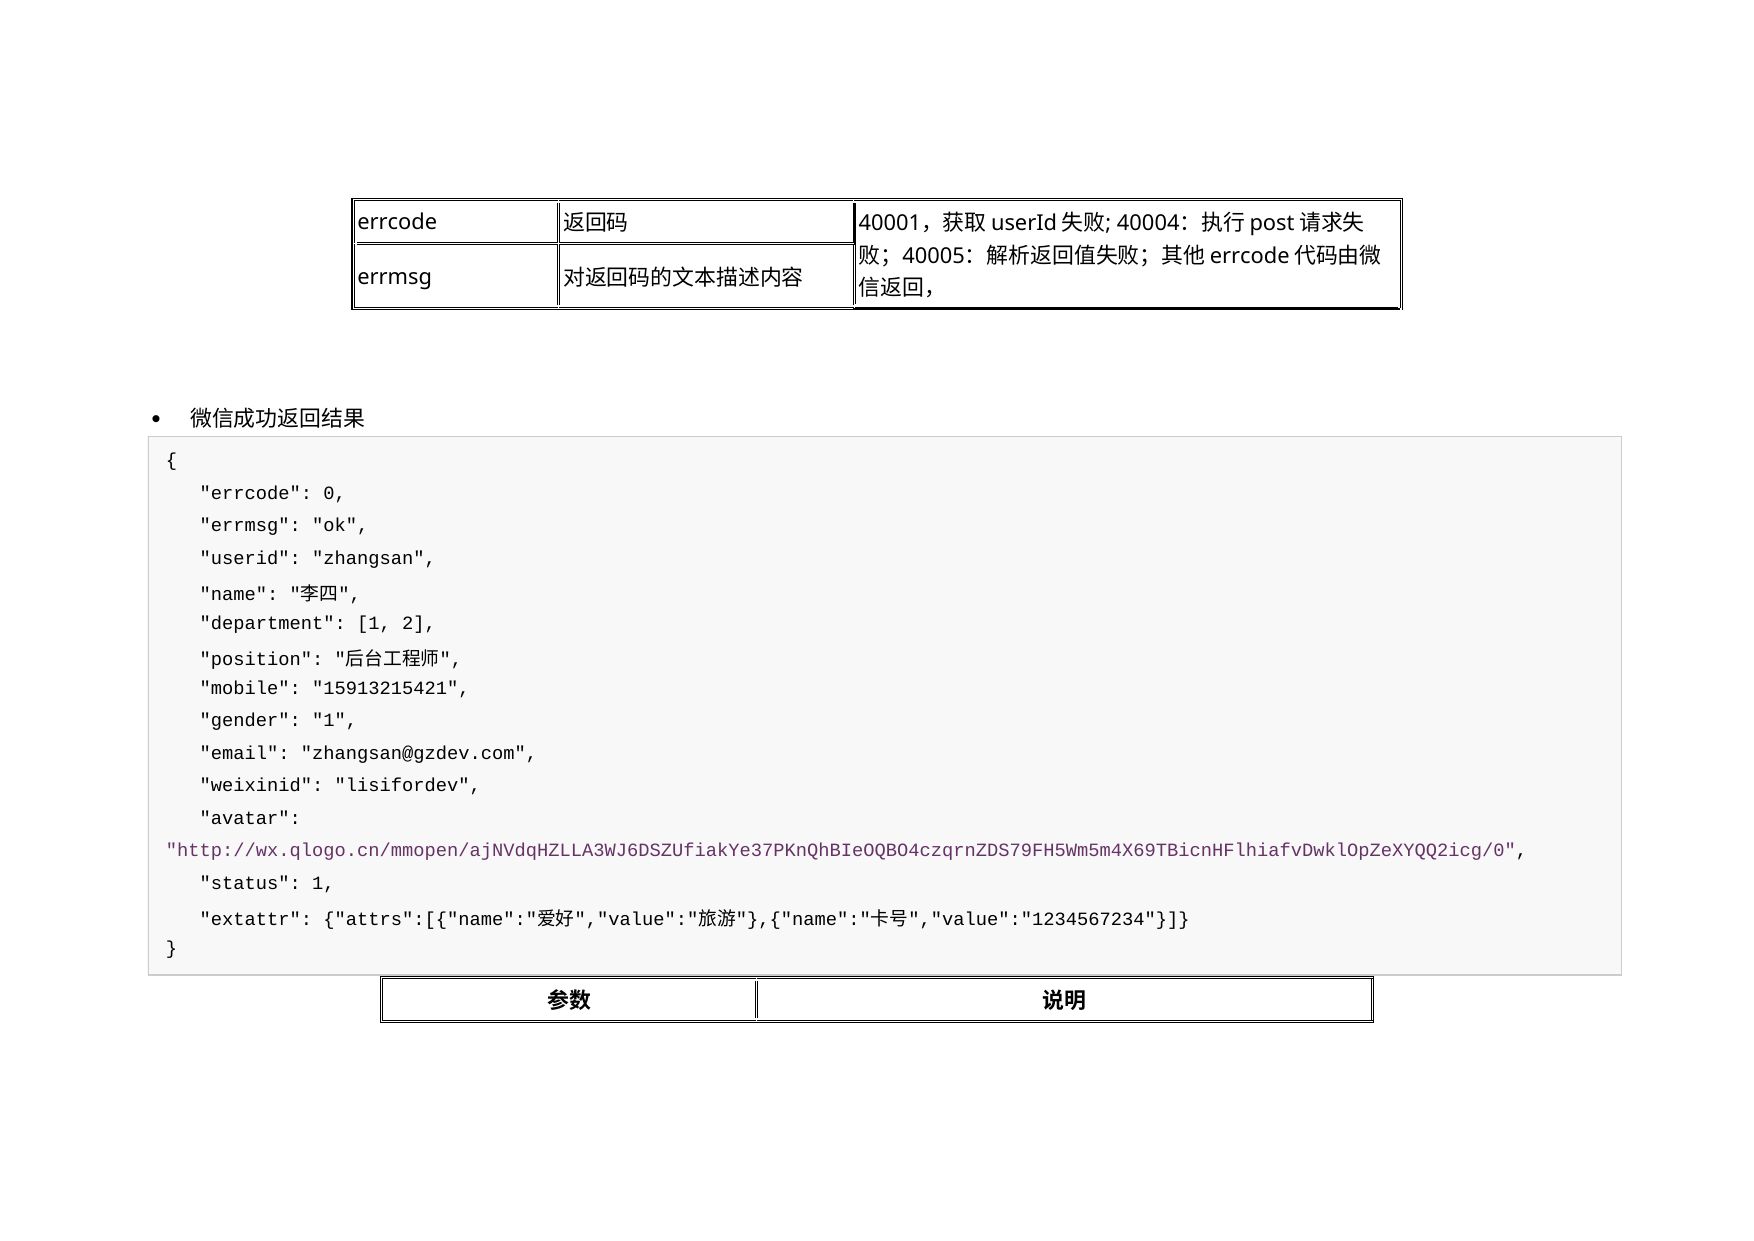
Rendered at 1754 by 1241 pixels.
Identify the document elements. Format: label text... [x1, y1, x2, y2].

text "weixinid": "lisifordev", [149, 761, 1621, 793]
list 微信成功返回结果 [152, 401, 1604, 433]
text "avatar": "http://wx.qlogo.cn/mmopen/ajNVdqHZLLA3WJ6DSZUfiakYe37PKnQhBIeOQBO4czqrnZDS79FH5Wm5m4X69TBicnHFlhiafvDwklOpZeXYQQ2icg/0", [149, 793, 1621, 858]
text "position": "后台工程师", [149, 631, 1621, 663]
table_header 说明 [756, 979, 1371, 1019]
text "mobile": "15913215421", [149, 663, 1621, 696]
table_cell 对返回码的文本描述内容 [559, 245, 854, 307]
table_cell errmsg [353, 242, 559, 307]
text "name": "李四", [149, 566, 1621, 598]
text "department": [1, 2], [149, 598, 1621, 631]
table_cell 40001，获取userId失败; 40004：执行post请求失败；40005：解析返回值失败；其他errcode代码由微信返回， [854, 201, 1400, 307]
text } [149, 923, 1621, 974]
text { [149, 437, 1621, 468]
text "extattr": {"attrs":[{"name":"爱好","value":"旅游"},{"name":"卡号","value":"1234567234"}]} [149, 891, 1621, 923]
text "userid": "zhangsan", [149, 533, 1621, 566]
text "gender": "1", [149, 696, 1621, 728]
text "errcode": 0, [149, 468, 1621, 501]
table_cell 返回码 [559, 199, 854, 242]
table_header 参数 [383, 979, 756, 1019]
table_cell errcode [355, 201, 559, 242]
text "errmsg": "ok", [149, 501, 1621, 533]
text "status": 1, [149, 858, 1621, 891]
text "email": "zhangsan@gzdev.com", [149, 728, 1621, 761]
